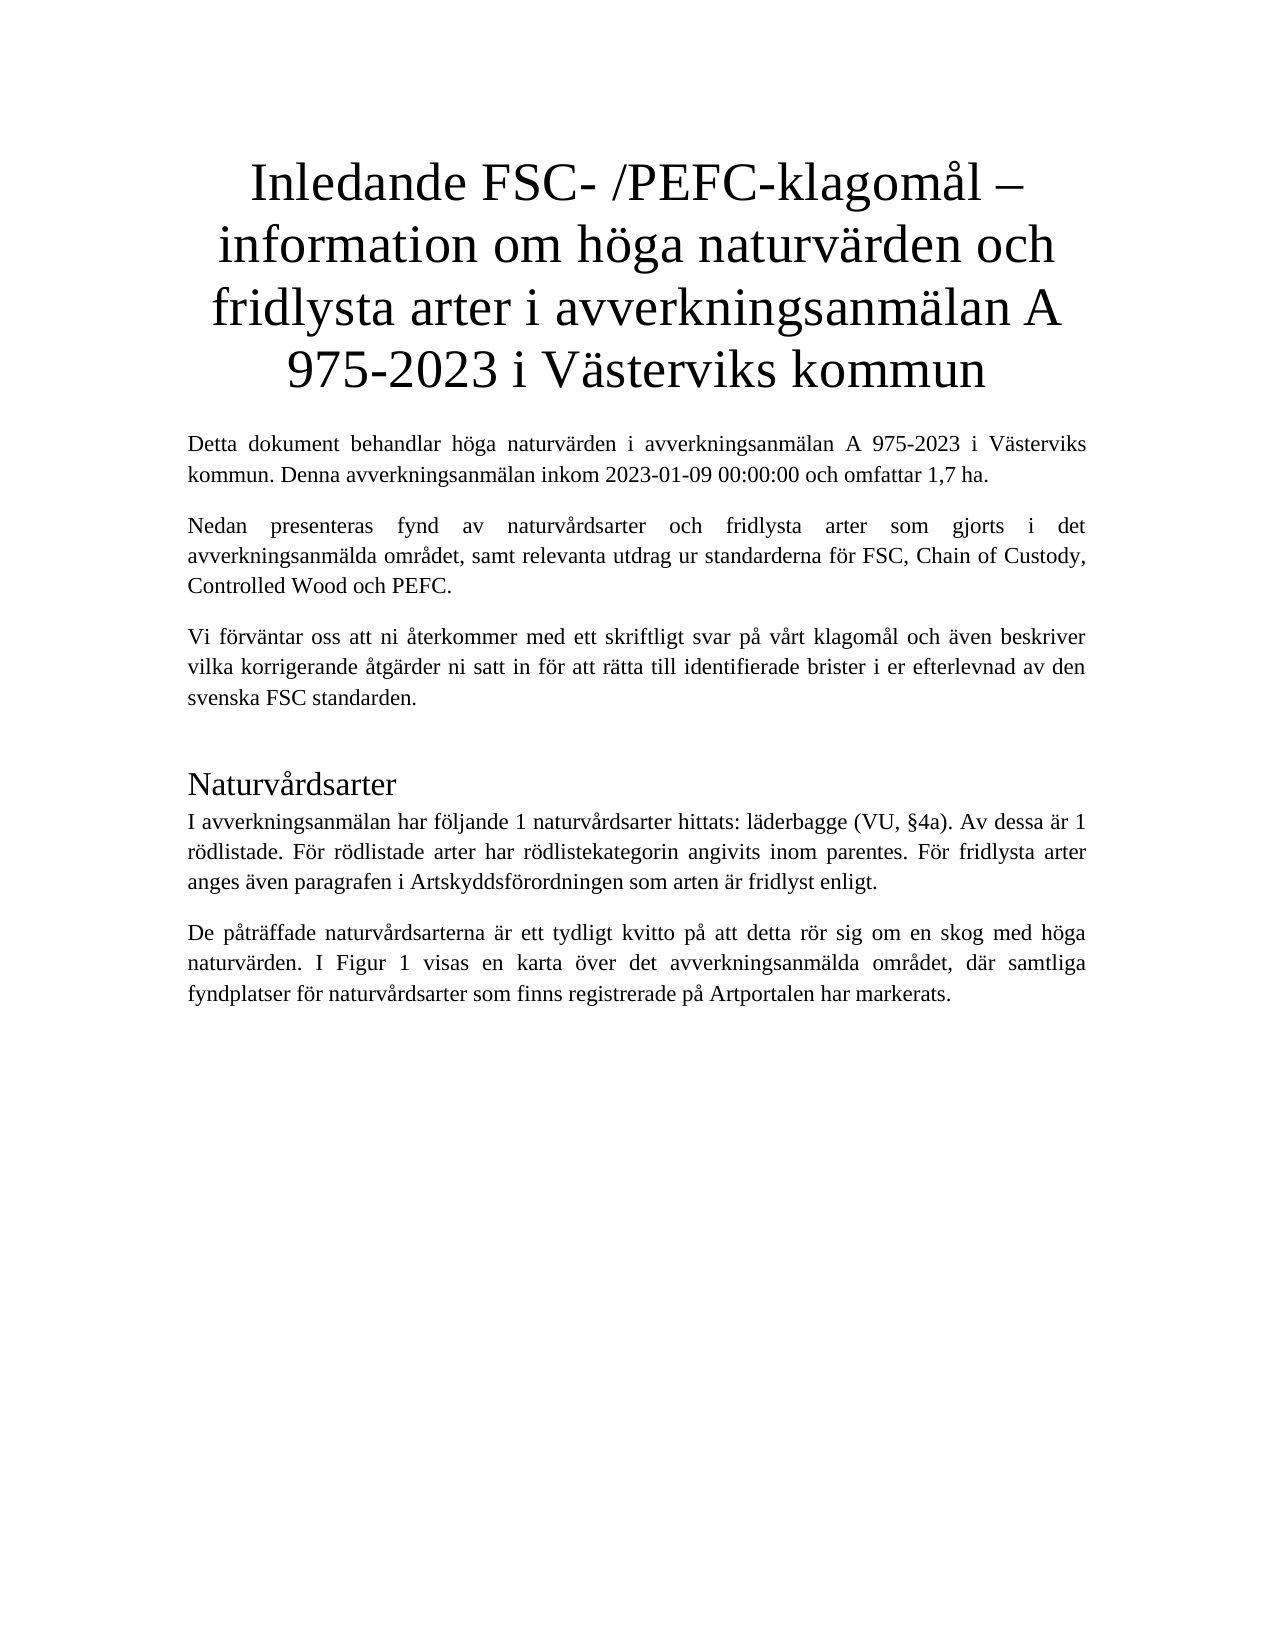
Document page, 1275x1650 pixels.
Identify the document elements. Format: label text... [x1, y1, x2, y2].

text I avverkningsanmälan har följande 1 naturvårdsarter hittats: läderbagge (VU, §4a). Av dessa är 1 rödlistade. För rödlistade arter har rödlistekategorin angivits inom parentes. För fridlysta arter anges även paragrafen i Artskyddsförordningen som arten är fridlyst enligt. [187, 808, 1087, 894]
text Detta dokument behandlar höga naturvärden i avverkningsanmälan A 975-2023 i Västerviks kommun. Denna avverkningsanmälan inkom 2023-01-09 00:00:00 och omfattar 1,7 ha. [187, 430, 1087, 487]
subtitle Naturvårdsarter [187, 764, 1087, 802]
text Vi förväntar oss att ni återkommer med ett skriftligt svar på vårt klagomål och även beskriver vilka korrigerande åtgärder ni satt in för att rätta till identifierade brister i er efterlevnad av den svenska FSC standarden. [187, 623, 1087, 710]
title Inledande FSC- /PEFC-klagomål – information om höga naturvärden och fridlysta arter i avverkningsanmälan A 975-2023 i Västerviks kommun [187, 150, 1087, 399]
text Nedan presenteras fynd av naturvårdsarter och fridlysta arter som gjorts i det avverkningsanmälda området, samt relevanta utdrag ur standarderna för FSC, Chain of Custody, Controlled Wood och PEFC. [187, 512, 1087, 598]
text De påträffade naturvårdsarterna är ett tydligt kvitto på att detta rör sig om en skog med höga naturvärden. I Figur 1 visas en karta över det avverkningsanmälda området, där samtliga fyndplatser för naturvårdsarter som finns registrerade på Artportalen har markerats. [187, 919, 1087, 1006]
